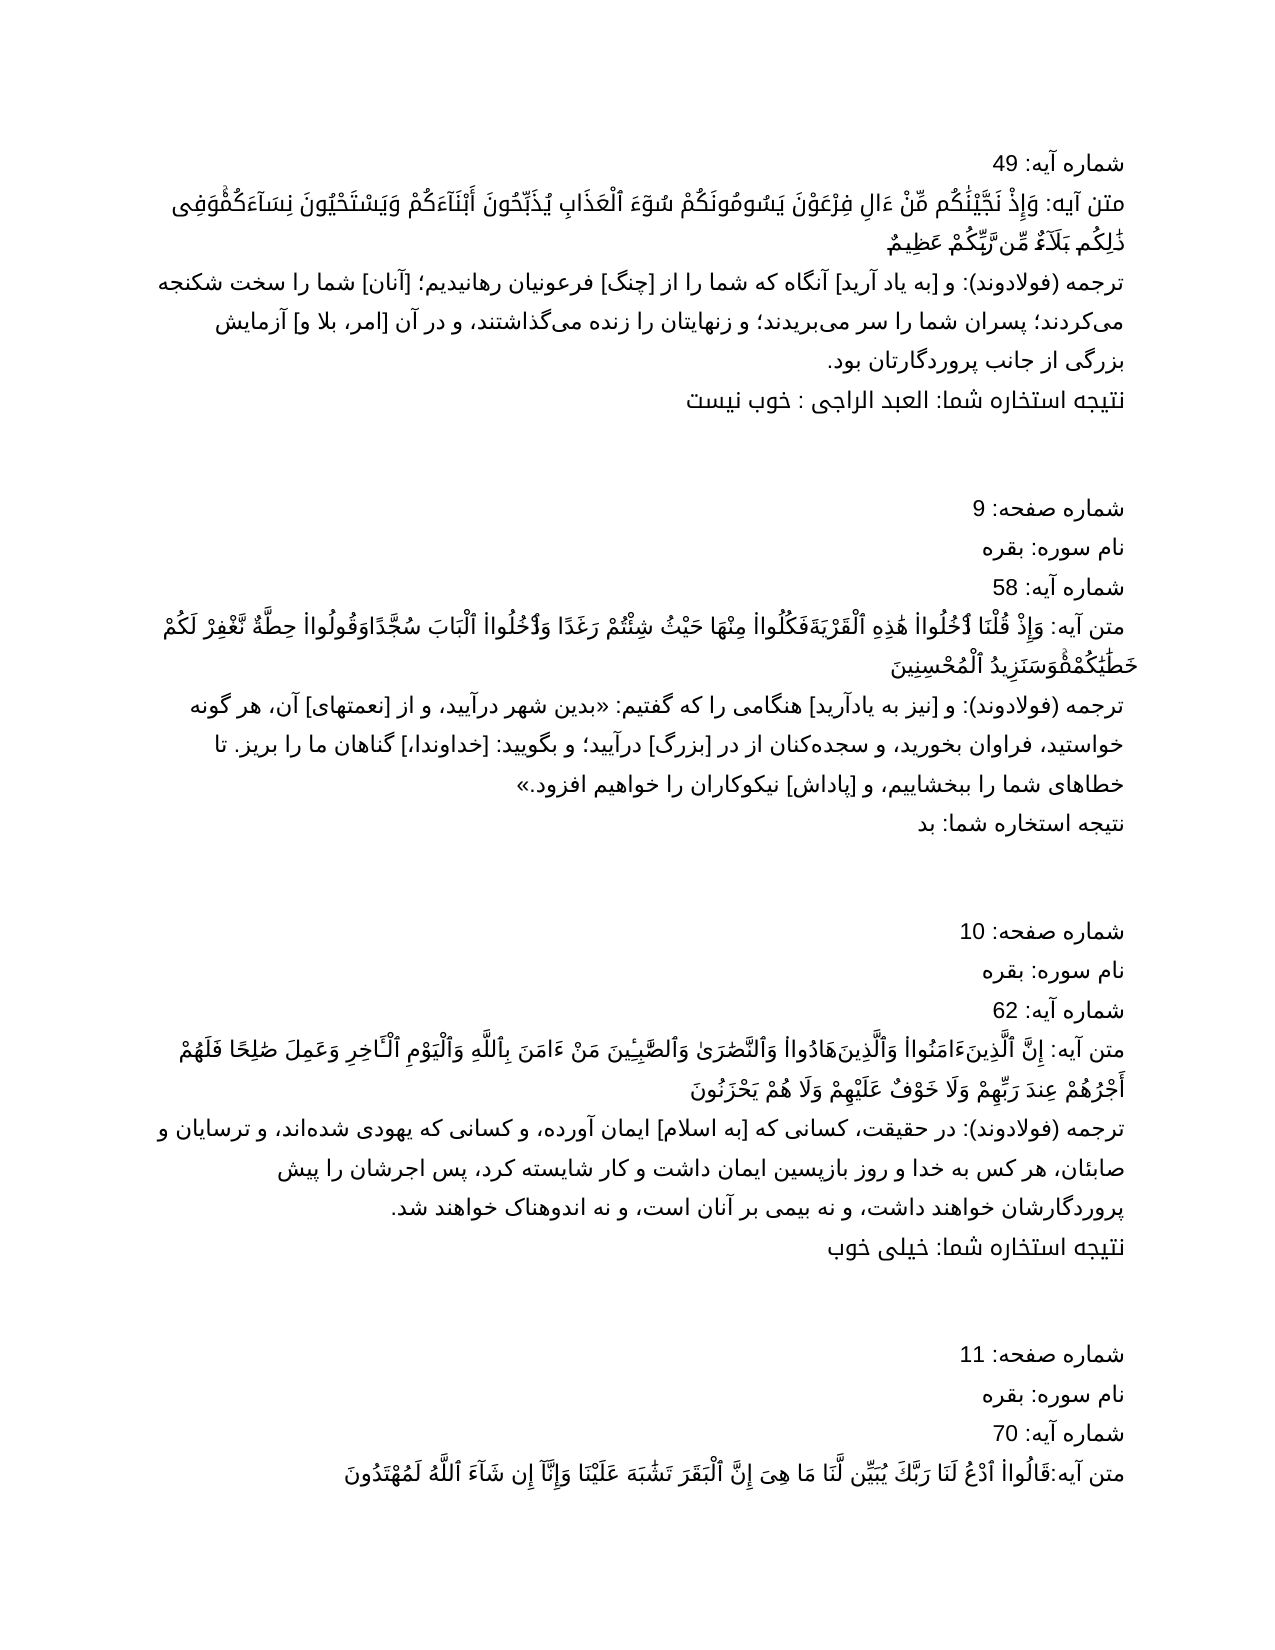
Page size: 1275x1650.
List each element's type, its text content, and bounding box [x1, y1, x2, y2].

text شماره آیه: 62 [150, 997, 1125, 1023]
text شماره آیه: 70 [150, 1420, 1125, 1447]
text متن آیه: قَالُوا۟ ٱدْعُ لَنَا رَبَّكَ يُبَيِّن لَّنَا مَا هِىَ إِنَّ ٱلْبَقَرَ تَشَٰبَهَ عَلَيْنَا وَإِنَّآ إِن شَآءَ ٱللَّهُ لَمُهْتَدُونَ‎‏ [150, 1460, 1125, 1486]
text شماره آیه: 49 [150, 150, 1125, 176]
text متن آیه: وَإِذْ نَجَّيْنَٰكُم مِّنْ ءَالِ فِرْعَوْنَ يَسُومُونَكُمْ سُوٓءَ ٱلْعَذَابِ يُذَبِّحُونَ أَبْنَآءَكُمْ وَيَسْتَحْيُونَ نِسَآءَكُمْۚوَفِى ذَٰلِكُم بَلَآءٌ مِّن رَّبِّكُمْ عَظِيمٌ‎‏ [150, 189, 1125, 255]
text نام سوره: بقره [150, 957, 1125, 984]
text نام سوره: بقره [150, 1381, 1125, 1407]
text شماره صفحه: 10 [150, 918, 1125, 944]
text نتیجه استخاره شما: خیلی خوب [150, 1234, 1125, 1260]
text نام سوره: بقره [150, 534, 1125, 560]
text ترجمه (فولادوند): و [نیز به یادآرید] هنگامی را که گفتیم: «بدین شهر درآیید، و از [نعمتهای‌] آن، هر گونه خواستید، فراوان بخورید، و سجده‌کنان از در [بزرگ‌] درآیید؛ و بگویید: [خداوندا،] گناهان ما را بریز. تا خطاهای شما را ببخشاییم، و [پاداش‌] نیکوکاران را خواهیم افزود.» [150, 692, 1125, 797]
text نتیجه استخاره شما: بد [150, 810, 1125, 837]
text شماره آیه: 58 [150, 573, 1125, 600]
text ترجمه (فولادوند): در حقیقت، کسانی که [به اسلام‌] ایمان آورده، و کسانی که یهودی شده‌اند، و ترسایان و صابئان، هر کس به خدا و روز بازپسین ایمان داشت و کار شایسته کرد، پس اجرشان را پیش پروردگارشان خواهند داشت، و نه بیمی بر آنان است، و نه اندوهناک خواهند شد. [150, 1115, 1125, 1221]
text شماره صفحه: 11 [150, 1341, 1125, 1368]
text متن آیه: وَإِذْ قُلْنَا ٱدْخُلُوا۟ هَٰذِهِ ٱلْقَرْيَةَ فَكُلُوا۟ مِنْهَا حَيْثُ شِئْتُمْ رَغَدًا وَٱدْخُلُوا۟ ٱلْبَابَ سُجَّدًا وَقُولُوا۟ حِطَّةٌ نَّغْفِرْ لَكُمْ خَطَٰيَٰكُمْۚوَسَنَزِيدُ ٱلْمُحْسِنِينَ‎‏ [150, 613, 1125, 679]
text شماره صفحه: 9 [150, 494, 1125, 521]
text ترجمه (فولادوند): و [به یاد آرید] آنگاه که شما را از [چنگ‌] فرعونیان رهانیدیم؛ [آنان‌] شما را سخت شکنجه می‌کردند؛ پسران شما را سر می‌بریدند؛ و زنهایتان را زنده می‌گذاشتند، و در آن [امر، بلا و] آزمایش بزرگی از جانب پروردگارتان بود. [150, 268, 1125, 374]
text نتیجه استخاره شما: العبد الراجی : خوب نیست [150, 387, 1125, 413]
text متن آیه: إِنَّ ٱلَّذِينَ ءَامَنُوا۟ وَٱلَّذِينَ هَادُوا۟ وَٱلنَّصَٰرَىٰ وَٱلصَّٰبِـِٔينَ مَنْ ءَامَنَ بِٱللَّهِ وَٱلْيَوْمِ ٱلْـَٔاخِرِ وَعَمِلَ صَٰلِحًا فَلَهُمْ أَجْرُهُمْ عِندَ رَبِّهِمْ وَلَا خَوْفٌ عَلَيْهِمْ وَلَا هُمْ يَحْزَنُونَ‎‏ [150, 1036, 1125, 1102]
